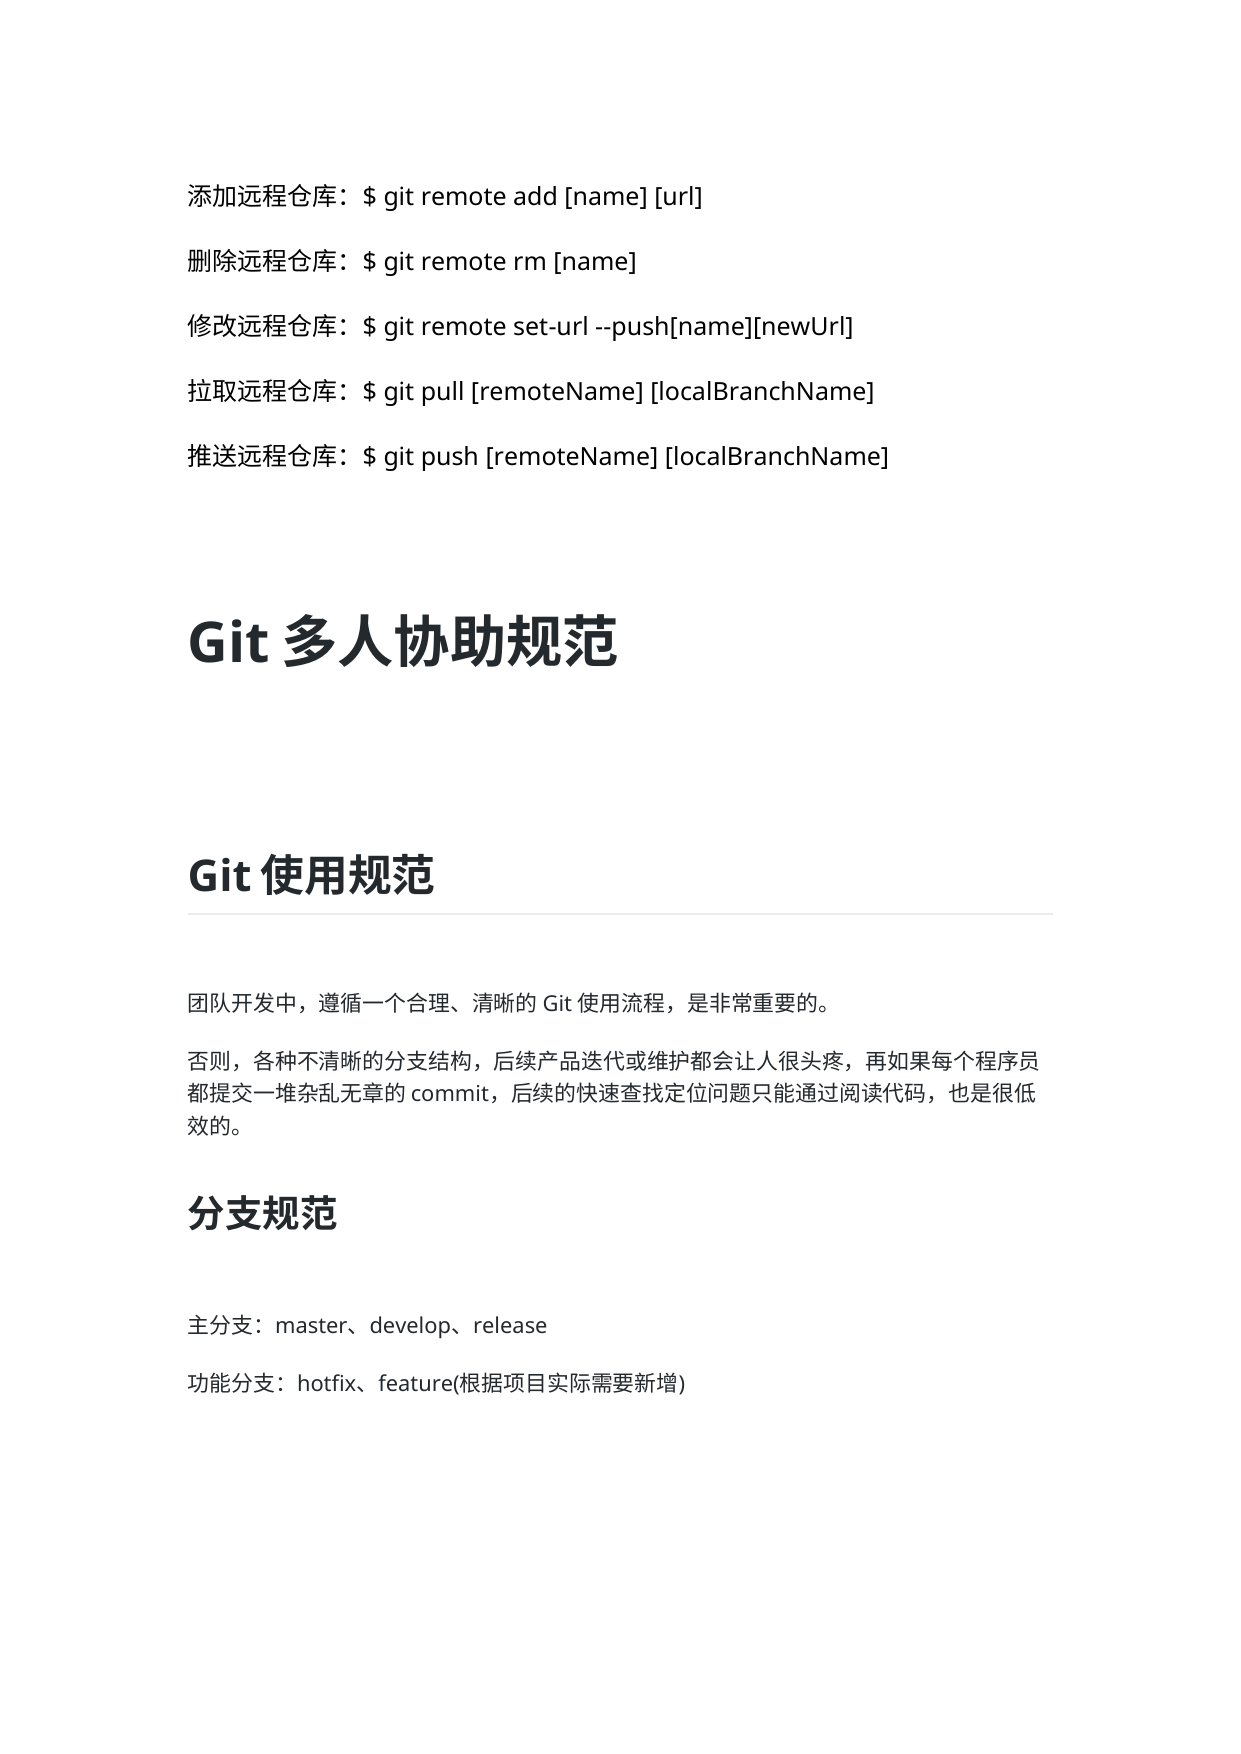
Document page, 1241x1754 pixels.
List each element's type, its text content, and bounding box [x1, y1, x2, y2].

text 功能分支：hotfix、feature(根据项目实际需要新增) [187, 1366, 1053, 1398]
text 团队开发中，遵循一个合理、清晰的 Git 使用流程，是非常重要的。 [187, 986, 1053, 1018]
text 推送远程仓库：$ git push [remoteName] [localBranchName] [187, 422, 1053, 487]
text 拉取远程仓库：$ git pull [remoteName] [localBranchName] [187, 357, 1053, 422]
text 添加远程仓库：$ git remote add [name] [url] [187, 162, 1053, 227]
text 主分支：master、develop、release [187, 1308, 1053, 1341]
text 修改远程仓库：$ git remote set-url --push[name][newUrl] [187, 292, 1053, 357]
subtitle Git使用规范 [187, 840, 1053, 914]
subtitle 分支规范 [187, 1178, 1053, 1243]
text 删除远程仓库：$ git remote rm [name] [187, 227, 1053, 292]
text 否则，各种不清晰的分支结构，后续产品迭代或维护都会让人很头疼，再如果每个程序员都提交一堆杂乱无章的commit，后续的快速查找定位问题只能通过阅读代码，也是很低效的。 [187, 1043, 1053, 1141]
subtitle Git多人协助规范 [187, 589, 1053, 687]
